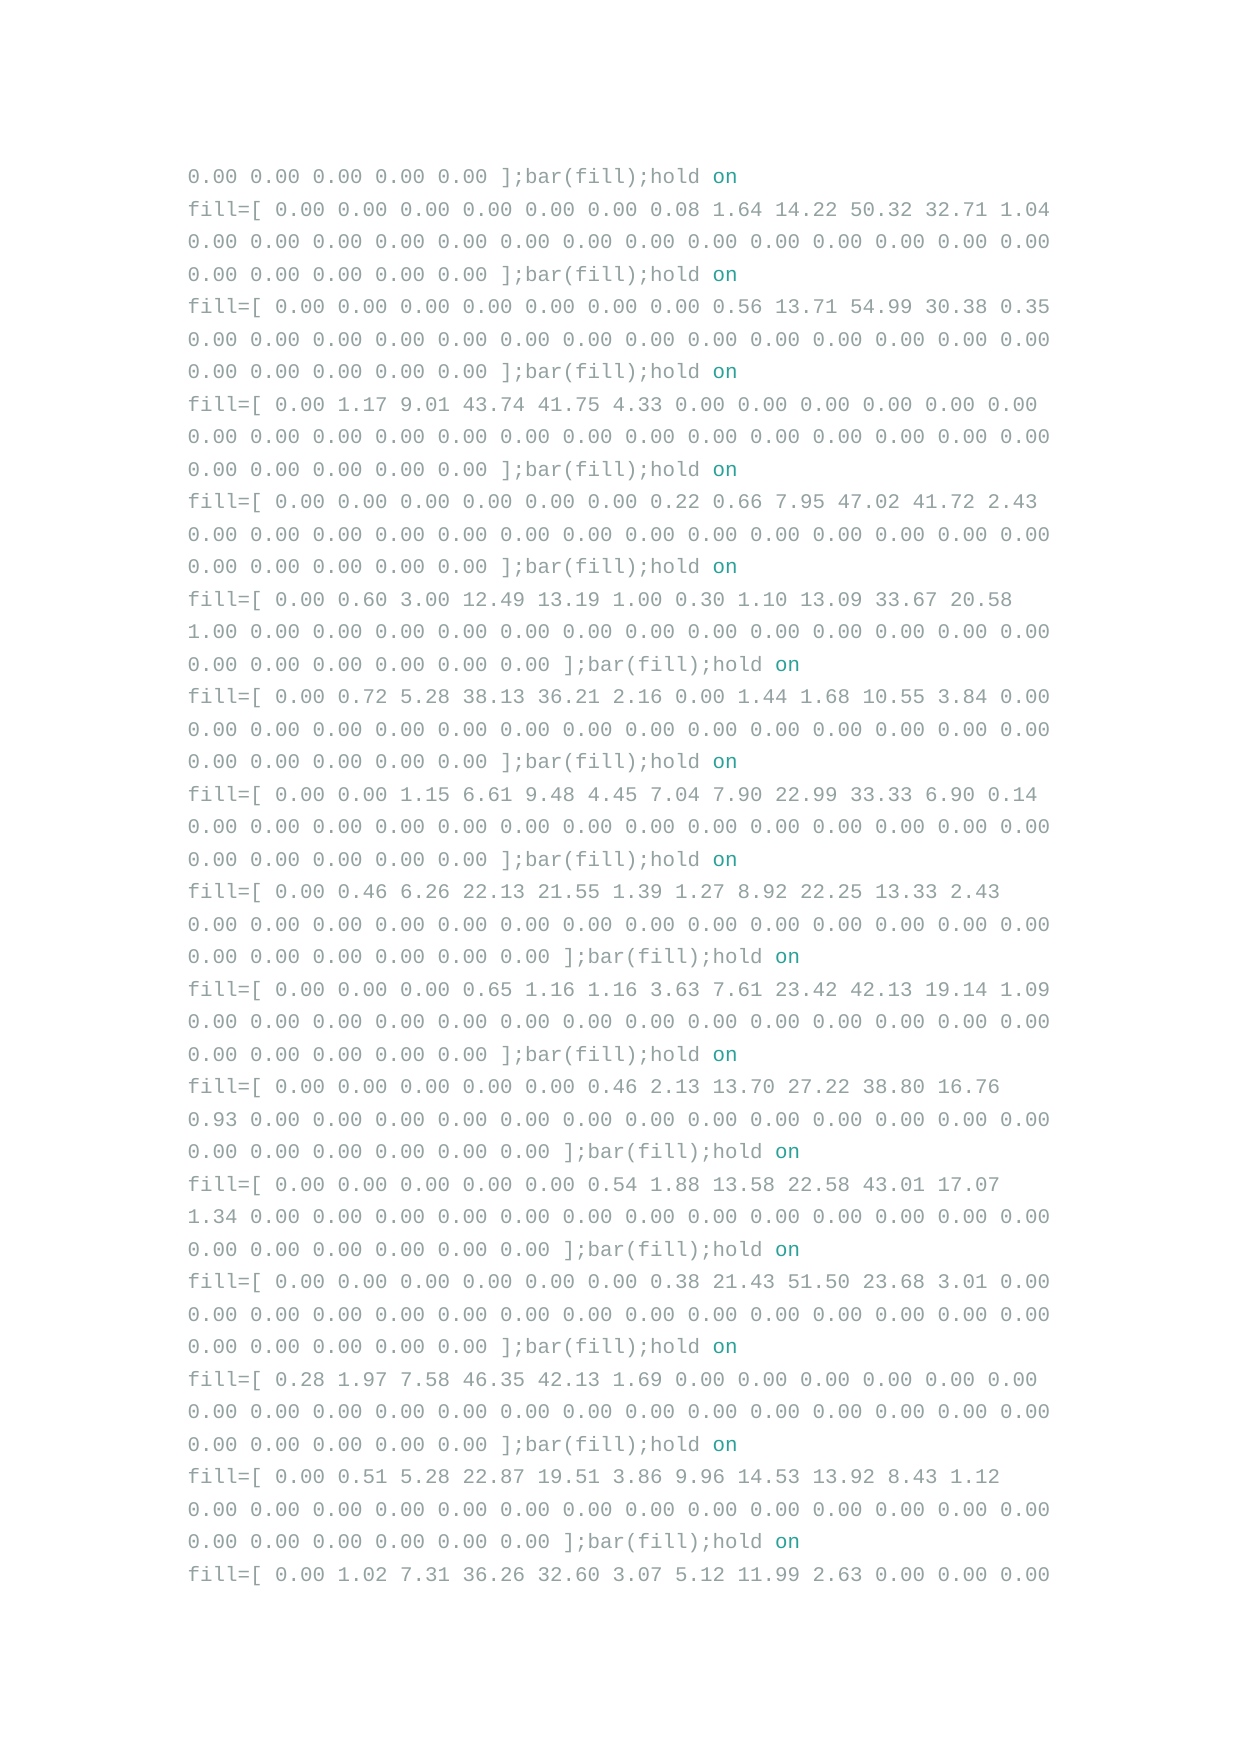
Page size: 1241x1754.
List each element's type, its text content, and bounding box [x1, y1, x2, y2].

text fill=[ 0.00 0.00 1.15 6.61 9.48 4.45 7.04 7.90 22.99 33.33 6.90 0.14 0.00 0.00 0.00 0.00 0.00 0.00 0.00 0.00 0.00 0.00 0.00 0.00 0.00 0.00 0.00 0.00 0.00 0.00 0.00 ];bar(fill);hold on [187, 779, 1053, 877]
text fill=[ 0.00 0.00 0.00 0.00 0.00 0.00 0.38 21.43 51.50 23.68 3.01 0.00 0.00 0.00 0.00 0.00 0.00 0.00 0.00 0.00 0.00 0.00 0.00 0.00 0.00 0.00 0.00 0.00 0.00 0.00 0.00 ];bar(fill);hold on [187, 1267, 1053, 1364]
text fill=[ 0.00 0.00 0.00 0.00 0.00 0.00 0.08 1.64 14.22 50.32 32.71 1.04 0.00 0.00 0.00 0.00 0.00 0.00 0.00 0.00 0.00 0.00 0.00 0.00 0.00 0.00 0.00 0.00 0.00 0.00 0.00 ];bar(fill);hold on [187, 194, 1053, 292]
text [187, 162, 1053, 194]
text fill=[ 0.00 0.60 3.00 12.49 13.19 1.00 0.30 1.10 13.09 33.67 20.58 1.00 0.00 0.00 0.00 0.00 0.00 0.00 0.00 0.00 0.00 0.00 0.00 0.00 0.00 0.00 0.00 0.00 0.00 0.00 0.00 ];bar(fill);hold on [187, 584, 1053, 682]
text fill=[ 0.00 0.00 0.00 0.00 0.00 0.00 0.22 0.66 7.95 47.02 41.72 2.43 0.00 0.00 0.00 0.00 0.00 0.00 0.00 0.00 0.00 0.00 0.00 0.00 0.00 0.00 0.00 0.00 0.00 0.00 0.00 ];bar(fill);hold on [187, 487, 1053, 584]
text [187, 1559, 1053, 1592]
text fill=[ 0.28 1.97 7.58 46.35 42.13 1.69 0.00 0.00 0.00 0.00 0.00 0.00 0.00 0.00 0.00 0.00 0.00 0.00 0.00 0.00 0.00 0.00 0.00 0.00 0.00 0.00 0.00 0.00 0.00 0.00 0.00 ];bar(fill);hold on [187, 1364, 1053, 1462]
text fill=[ 0.00 0.00 0.00 0.65 1.16 1.16 3.63 7.61 23.42 42.13 19.14 1.09 0.00 0.00 0.00 0.00 0.00 0.00 0.00 0.00 0.00 0.00 0.00 0.00 0.00 0.00 0.00 0.00 0.00 0.00 0.00 ];bar(fill);hold on [187, 974, 1053, 1072]
text fill=[ 0.00 0.00 0.00 0.00 0.00 0.46 2.13 13.70 27.22 38.80 16.76 0.93 0.00 0.00 0.00 0.00 0.00 0.00 0.00 0.00 0.00 0.00 0.00 0.00 0.00 0.00 0.00 0.00 0.00 0.00 0.00 ];bar(fill);hold on [187, 1072, 1053, 1169]
text fill=[ 0.00 0.00 0.00 0.00 0.00 0.00 0.00 0.56 13.71 54.99 30.38 0.35 0.00 0.00 0.00 0.00 0.00 0.00 0.00 0.00 0.00 0.00 0.00 0.00 0.00 0.00 0.00 0.00 0.00 0.00 0.00 ];bar(fill);hold on [187, 292, 1053, 389]
text fill=[ 0.00 0.00 0.00 0.00 0.00 0.54 1.88 13.58 22.58 43.01 17.07 1.34 0.00 0.00 0.00 0.00 0.00 0.00 0.00 0.00 0.00 0.00 0.00 0.00 0.00 0.00 0.00 0.00 0.00 0.00 0.00 ];bar(fill);hold on [187, 1169, 1053, 1267]
text fill=[ 0.00 0.51 5.28 22.87 19.51 3.86 9.96 14.53 13.92 8.43 1.12 0.00 0.00 0.00 0.00 0.00 0.00 0.00 0.00 0.00 0.00 0.00 0.00 0.00 0.00 0.00 0.00 0.00 0.00 0.00 0.00 ];bar(fill);hold on [187, 1462, 1053, 1559]
text fill=[ 0.00 0.72 5.28 38.13 36.21 2.16 0.00 1.44 1.68 10.55 3.84 0.00 0.00 0.00 0.00 0.00 0.00 0.00 0.00 0.00 0.00 0.00 0.00 0.00 0.00 0.00 0.00 0.00 0.00 0.00 0.00 ];bar(fill);hold on [187, 682, 1053, 779]
text fill=[ 0.00 1.17 9.01 43.74 41.75 4.33 0.00 0.00 0.00 0.00 0.00 0.00 0.00 0.00 0.00 0.00 0.00 0.00 0.00 0.00 0.00 0.00 0.00 0.00 0.00 0.00 0.00 0.00 0.00 0.00 0.00 ];bar(fill);hold on [187, 389, 1053, 487]
text fill=[ 0.00 0.46 6.26 22.13 21.55 1.39 1.27 8.92 22.25 13.33 2.43 0.00 0.00 0.00 0.00 0.00 0.00 0.00 0.00 0.00 0.00 0.00 0.00 0.00 0.00 0.00 0.00 0.00 0.00 0.00 0.00 ];bar(fill);hold on [187, 877, 1053, 974]
